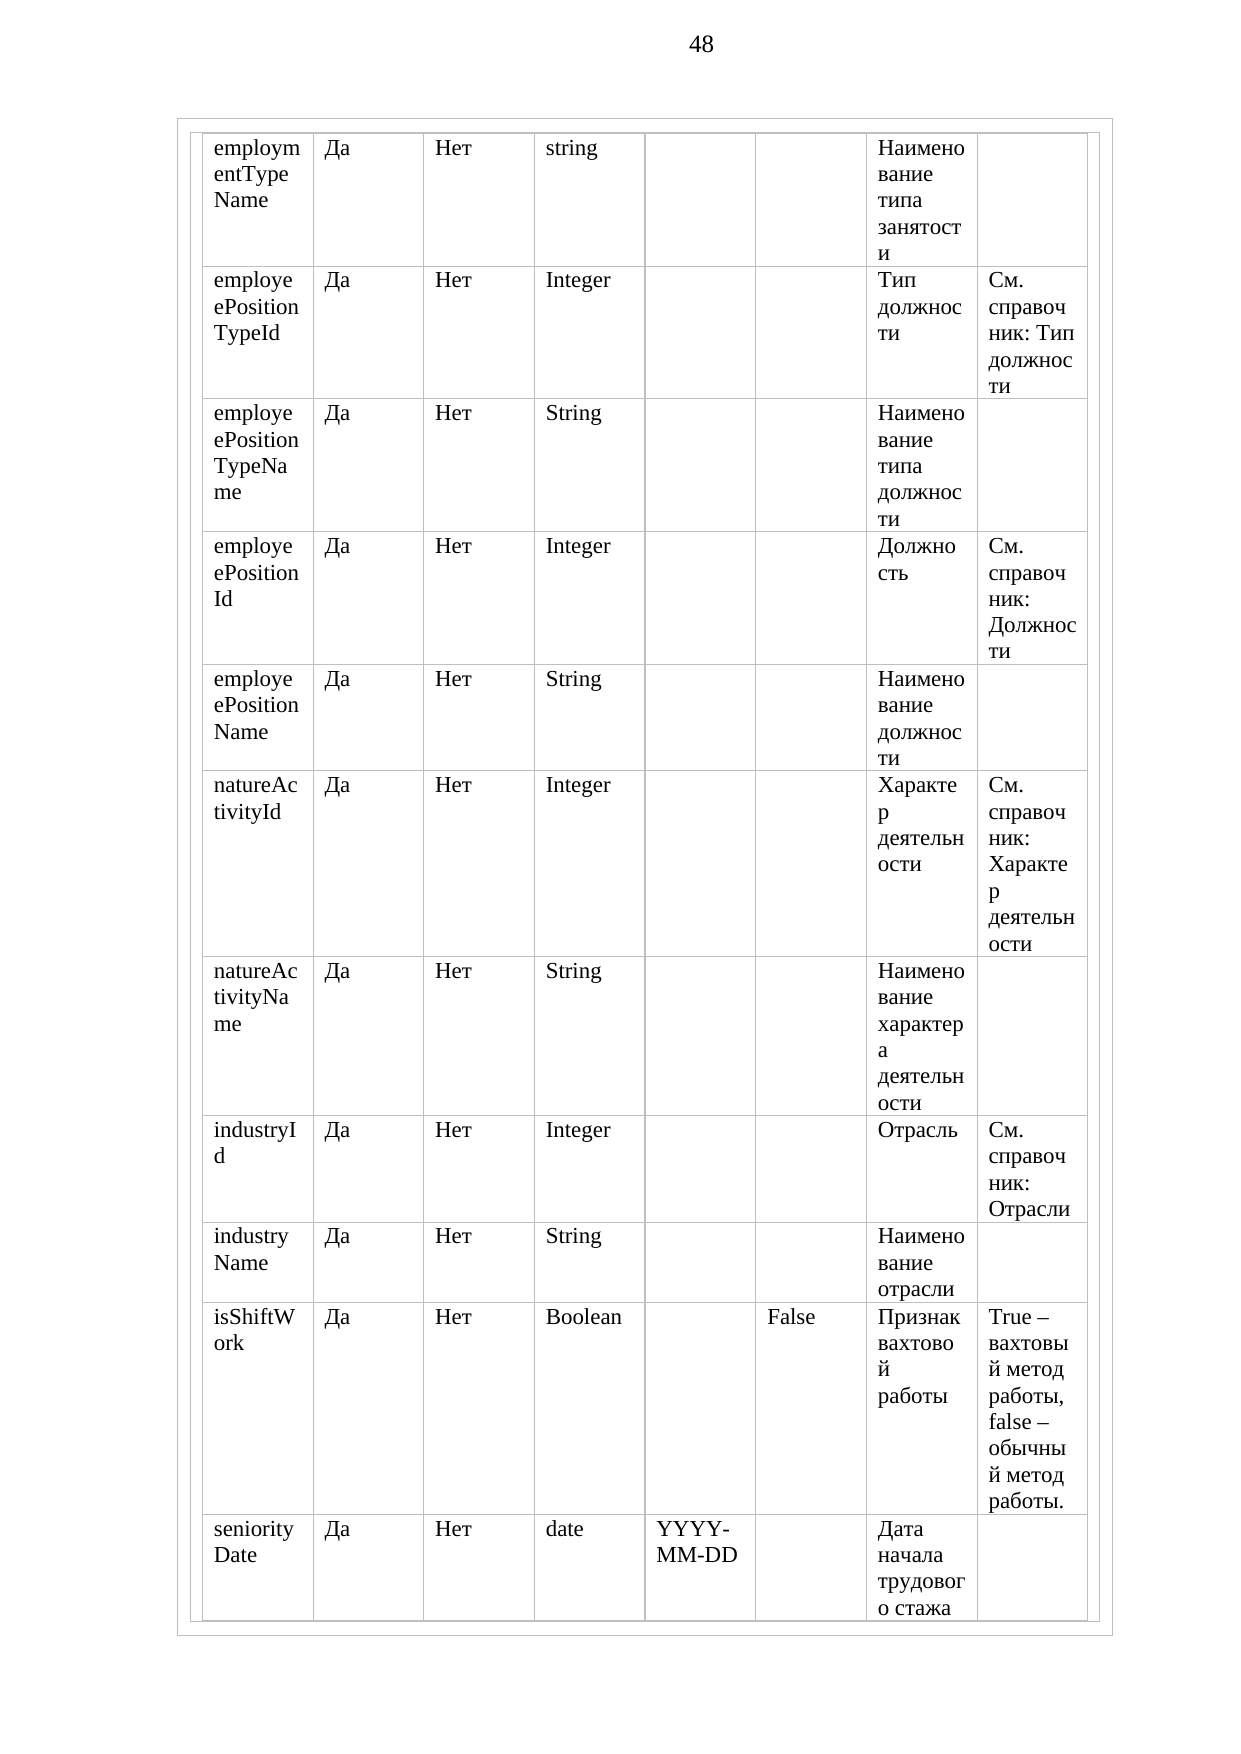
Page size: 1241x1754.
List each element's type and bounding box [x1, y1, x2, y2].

table_cell [178, 119, 1112, 1634]
